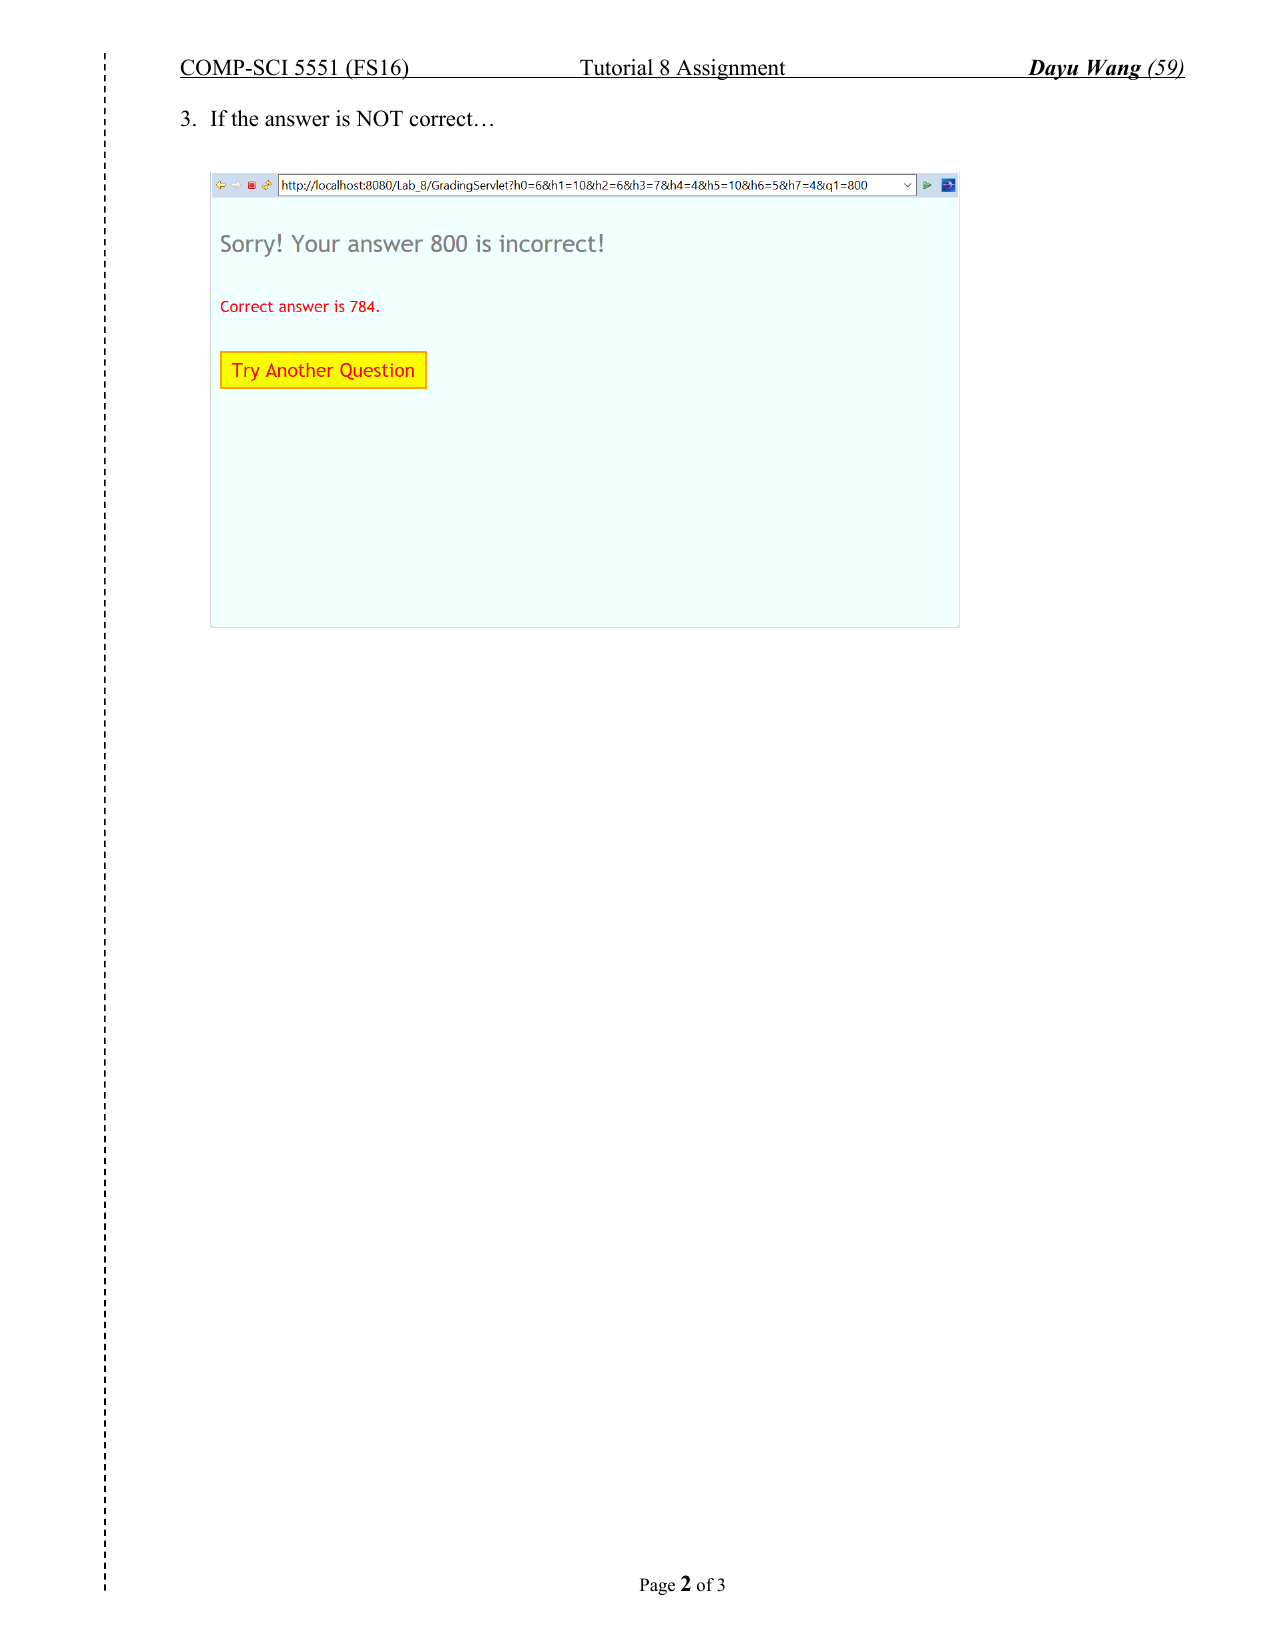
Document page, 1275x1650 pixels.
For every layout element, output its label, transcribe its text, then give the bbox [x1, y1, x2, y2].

text 3. If the answer is NOT correct… [180, 105, 1185, 132]
picture [210, 171, 960, 628]
